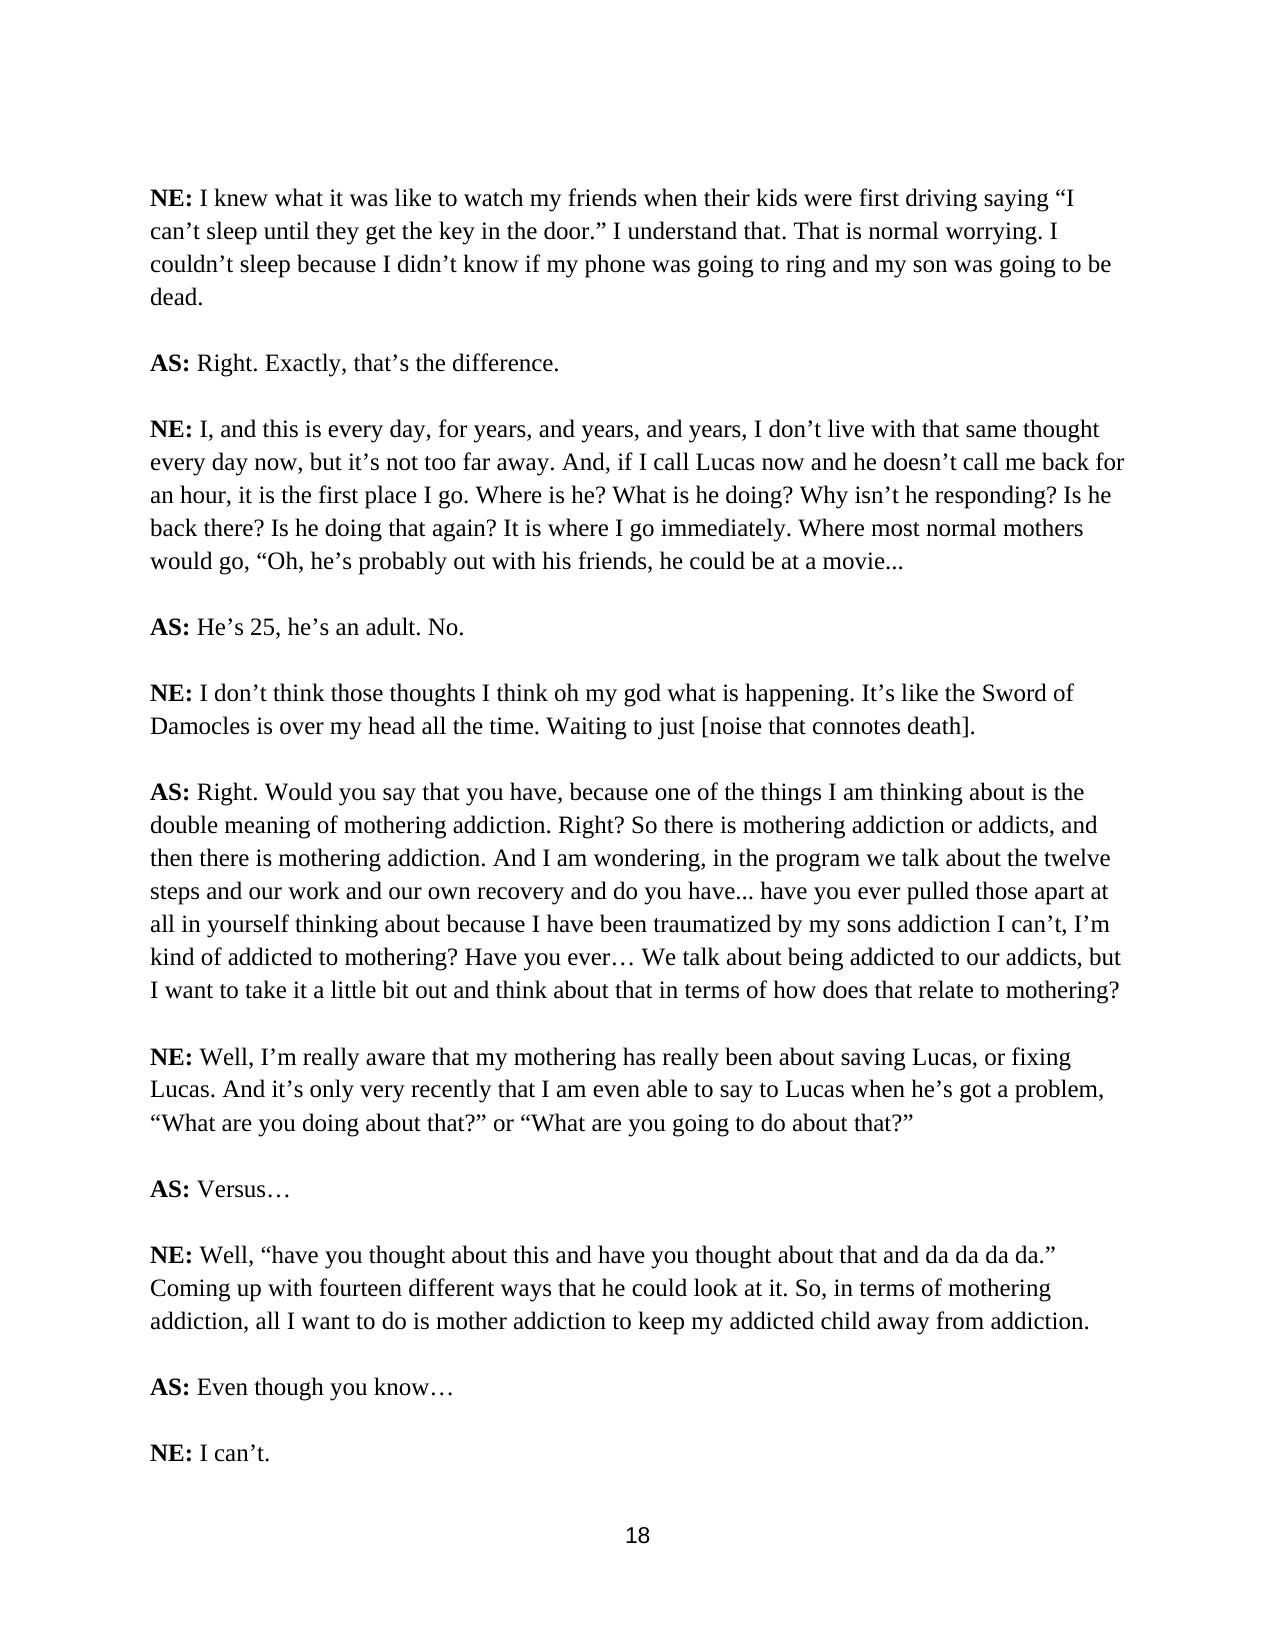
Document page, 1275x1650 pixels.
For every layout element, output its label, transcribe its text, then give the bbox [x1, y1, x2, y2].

text NE: I, and this is every day, for years, and years, and years, I don’t live with that same thought every day now, but it’s not too far away. And, if I call Lucas now and he doesn’t call me back for an hour, it is the first place I go. Where is he? What is he doing? Why isn’t he responding? Is he back there? Is he doing that again? It is where I go immediately. Where most normal mothers would go, “Oh, he’s probably out with his friends, he could be at a movie... [150, 414, 1125, 575]
text NE: Well, “have you thought about this and have you thought about that and da da da da.” Coming up with fourteen different ways that he could look at it. So, in terms of mothering addiction, all I want to do is mother addiction to keep my addicted child away from addiction. [150, 1240, 1125, 1334]
text NE: I knew what it was like to watch my friends when their kids were first driving saying “I can’t sleep until they get the key in the door.” I understand that. That is normal worrying. I couldn’t sleep because I didn’t know if my phone was going to ring and my son was going to be dead. [150, 183, 1125, 311]
text AS: Right. Exactly, that’s the difference. [150, 348, 1125, 377]
text AS: Versus… [150, 1174, 1125, 1202]
text NE: Well, I’m really aware that my mothering has really been about saving Lucas, or fixing Lucas. And it’s only very recently that I am even able to say to Lucas when he’s got a problem, “What are you doing about that?” or “What are you going to do about that?” [150, 1042, 1125, 1136]
text AS: Even though you know… [150, 1372, 1125, 1401]
text AS: He’s 25, he’s an adult. No. [150, 612, 1125, 641]
text AS: Right. Would you say that you have, because one of the things I am thinking about is the double meaning of mothering addiction. Right? So there is mothering addiction or addicts, and then there is mothering addiction. And I am wondering, in the program we talk about the twelve steps and our work and our own recovery and do you have... have you ever pulled those apart at all in yourself thinking about because I have been traumatized by my sons addiction I can’t, I’m kind of addicted to mothering? Have you ever… We talk about being addicted to our addicts, but I want to take it a little bit out and think about that in terms of how does that relate to mothering? [150, 777, 1125, 1004]
text NE: I can’t. [150, 1438, 1125, 1467]
text NE: I don’t think those thoughts I think oh my god what is happening. It’s like the Sword of Damocles is over my head all the time. Waiting to just [noise that connotes death]. [150, 678, 1125, 740]
